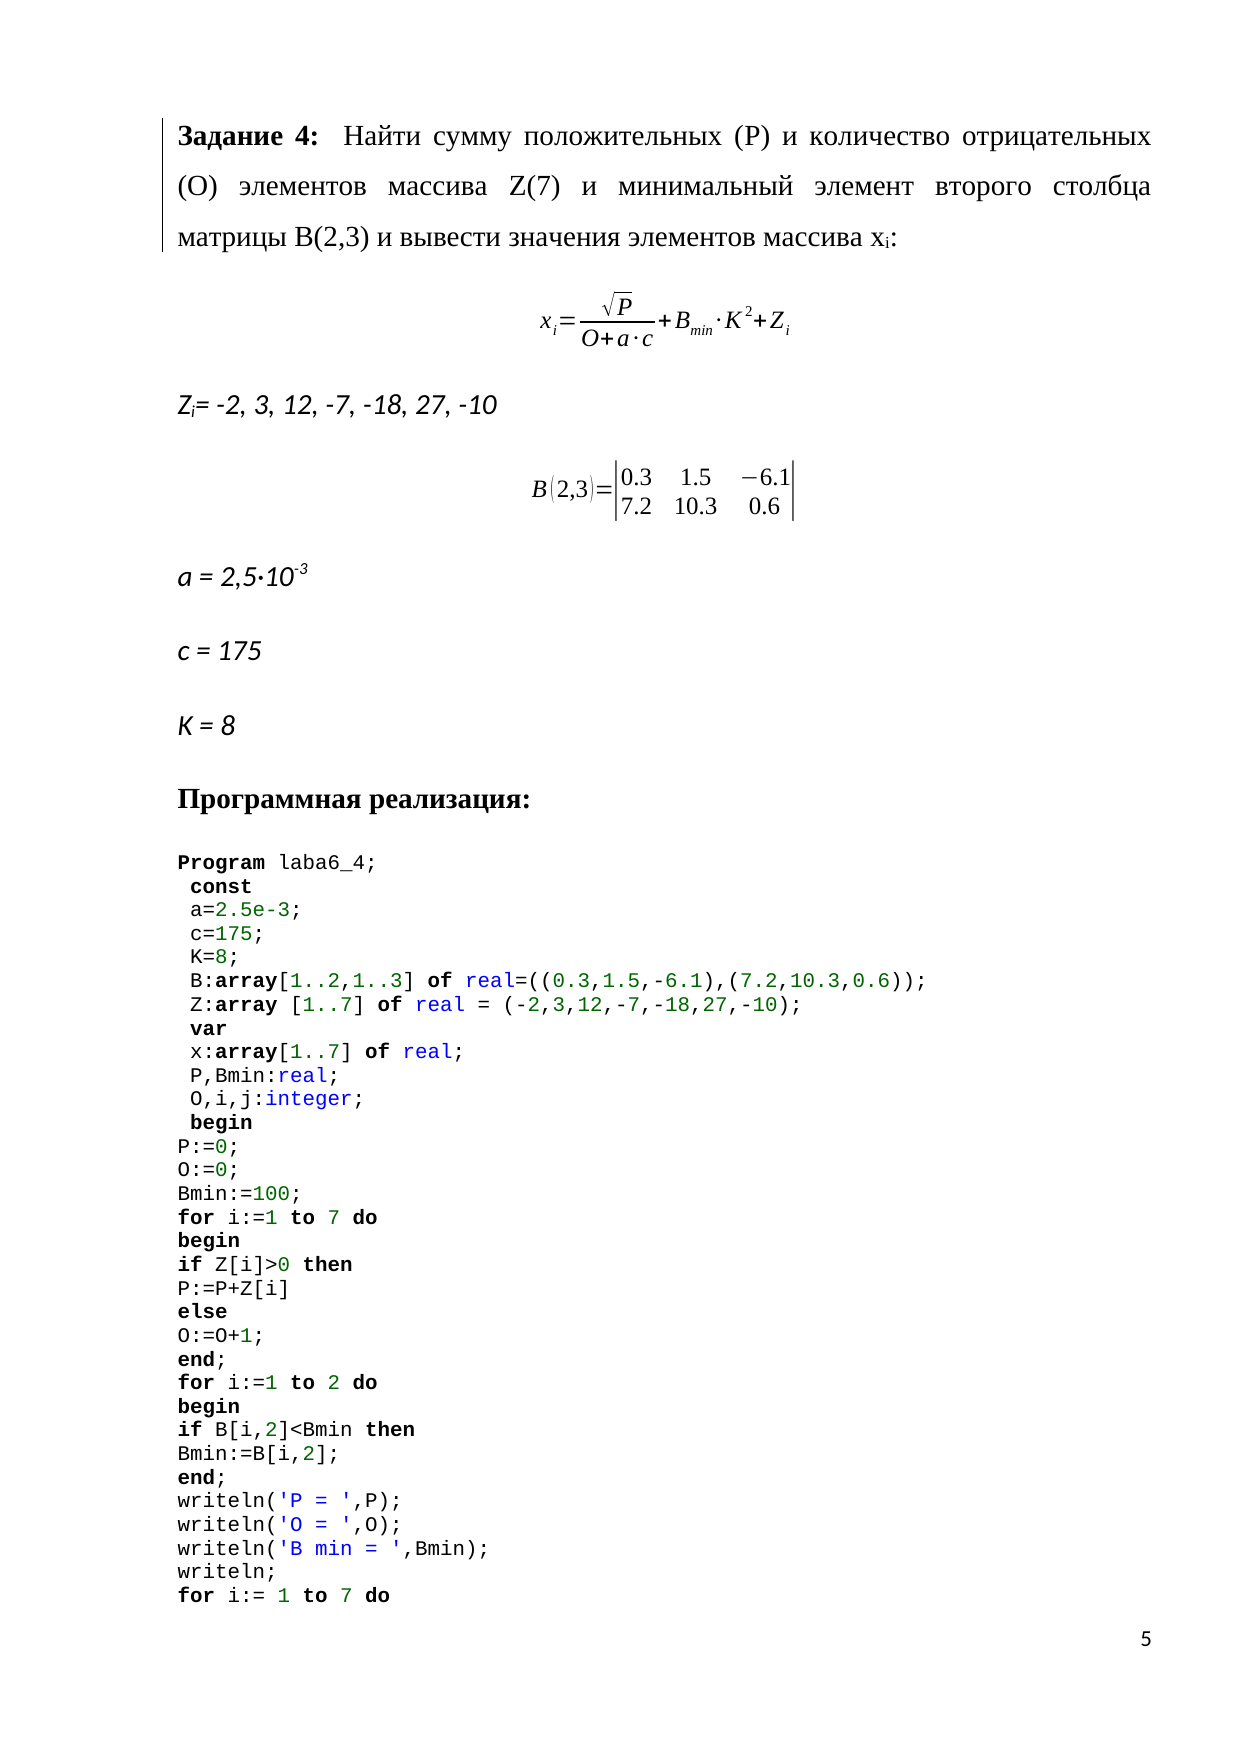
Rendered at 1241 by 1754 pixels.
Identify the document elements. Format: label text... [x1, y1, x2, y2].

text begin [177, 1230, 1152, 1254]
text writeln('P = ',P); [177, 1490, 1152, 1514]
text c = 175 [177, 632, 1152, 668]
text P:=P+Z[i] [177, 1278, 1152, 1301]
text Z:array [1..7] of real = (-2,3,12,-7,-18,27,-10); [177, 994, 1152, 1017]
text var [177, 1017, 1152, 1041]
text B:array[1..2,1..3] of real=((0.3,1.5,-6.1),(7.2,10.3,0.6)); [177, 970, 1152, 994]
text a=2.5e-3; [177, 899, 1152, 923]
text P:=0; [177, 1136, 1152, 1159]
text O:=O+1; [177, 1325, 1152, 1348]
text writeln('O = ',O); [177, 1514, 1152, 1538]
text Zi= -2, 3, 12, -7, -18, 27, -10 [177, 386, 1152, 421]
text Bmin:=100; [177, 1183, 1152, 1207]
text Bmin:=B[i,2]; [177, 1443, 1152, 1467]
text c=175; [177, 923, 1152, 947]
text a = 2,5·10-3 [177, 558, 1152, 594]
text begin [177, 1112, 1152, 1136]
text writeln('B min = ',Bmin); [177, 1538, 1152, 1561]
text Программная реализация: [177, 781, 1152, 814]
text K=8; [177, 947, 1152, 970]
text for i:=1 to 7 do [177, 1207, 1152, 1230]
text end; [177, 1467, 1152, 1490]
text const [177, 876, 1152, 899]
text if B[i,2]<Bmin then [177, 1419, 1152, 1443]
text end; [177, 1348, 1152, 1372]
text else [177, 1301, 1152, 1325]
text writeln; [177, 1561, 1152, 1585]
text P,Bmin:real; [177, 1065, 1152, 1088]
text for i:=1 to 2 do [177, 1372, 1152, 1396]
text K = 8 [177, 707, 1152, 742]
text if Z[i]>0 then [177, 1254, 1152, 1278]
text for i:= 1 to 7 do [177, 1585, 1152, 1609]
text begin [177, 1396, 1152, 1419]
text Program laba6_4; [177, 852, 1152, 876]
text x:array[1..7] of real; [177, 1041, 1152, 1065]
text O,i,j:integer; [177, 1088, 1152, 1112]
text O:=0; [177, 1159, 1152, 1183]
text Задание 4: Найти сумму положительных (P) и количество отрицательных (О) элементов массива Z(7) и минимальный элемент второго столбца матрицы В(2,3) и вывести значения элементов массива xi: [177, 118, 1152, 252]
